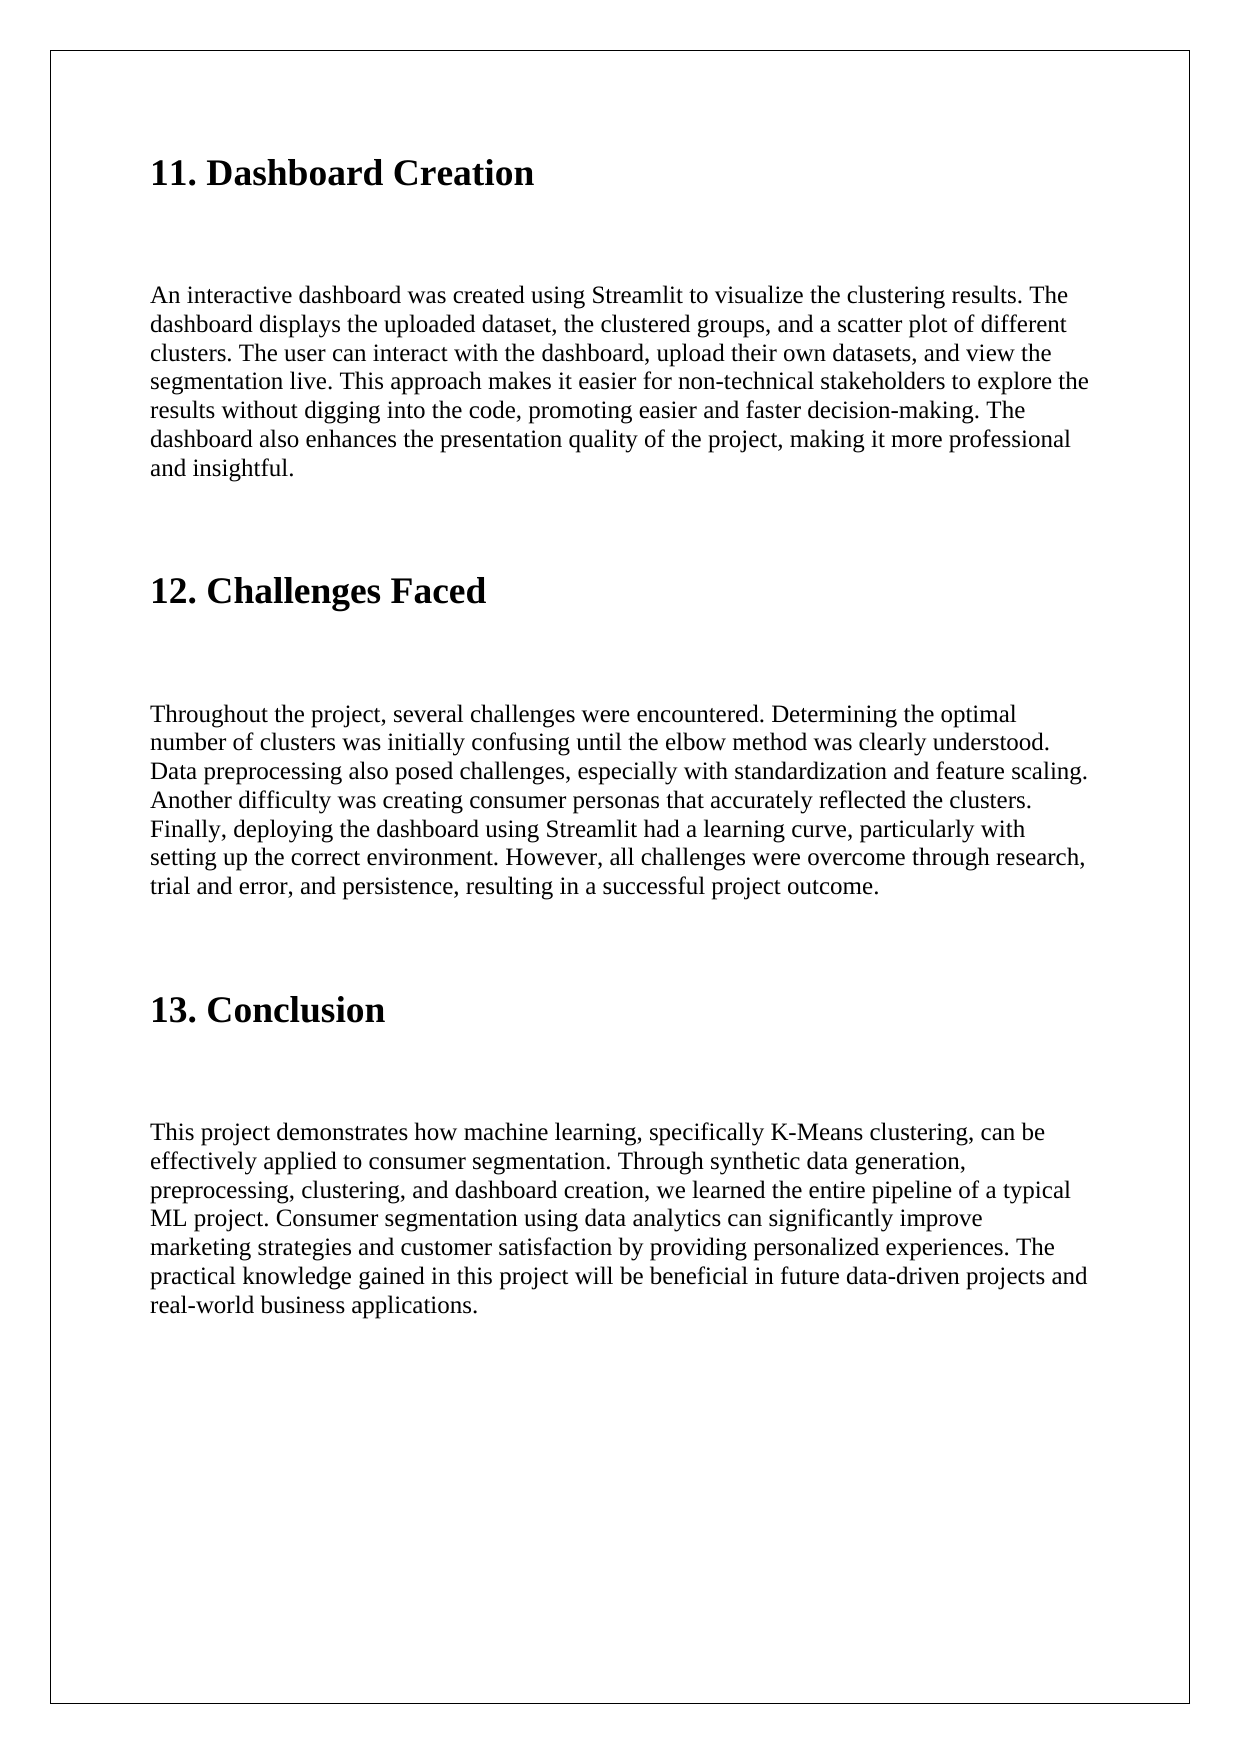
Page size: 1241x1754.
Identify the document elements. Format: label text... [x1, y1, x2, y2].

text 12. Challenges Faced [150, 568, 1090, 612]
text 11. Dashboard Creation [150, 150, 1090, 193]
text Throughout the project, several challenges were encountered. Determining the optimal number of clusters was initially confusing until the elbow method was clearly understood. Data preprocessing also posed challenges, especially with standardization and feature scaling. Another difficulty was creating consumer personas that accurately reflected the clusters. Finally, deploying the dashboard using Streamlit had a learning curve, particularly with setting up the correct environment. However, all challenges were overcome through research, trial and error, and persistence, resulting in a successful project outcome. [150, 699, 1090, 900]
text An interactive dashboard was created using Streamlit to visualize the clustering results. The dashboard displays the uploaded dataset, the clustered groups, and a scatter plot of different clusters. The user can interact with the dashboard, upload their own datasets, and view the segmentation live. This approach makes it easier for non-technical stakeholders to explore the results without digging into the code, promoting easier and faster decision-making. The dashboard also enhances the presentation quality of the project, making it more professional and insightful. [150, 280, 1090, 481]
text 13. Conclusion [150, 987, 1090, 1030]
text This project demonstrates how machine learning, specifically K-Means clustering, can be effectively applied to consumer segmentation. Through synthetic data generation, preprocessing, clustering, and dashboard creation, we learned the entire pipeline of a typical ML project. Consumer segmentation using data analytics can significantly improve marketing strategies and customer satisfaction by providing personalized experiences. The practical knowledge gained in this project will be beneficial in future data-driven projects and real-world business applications. [150, 1117, 1090, 1318]
